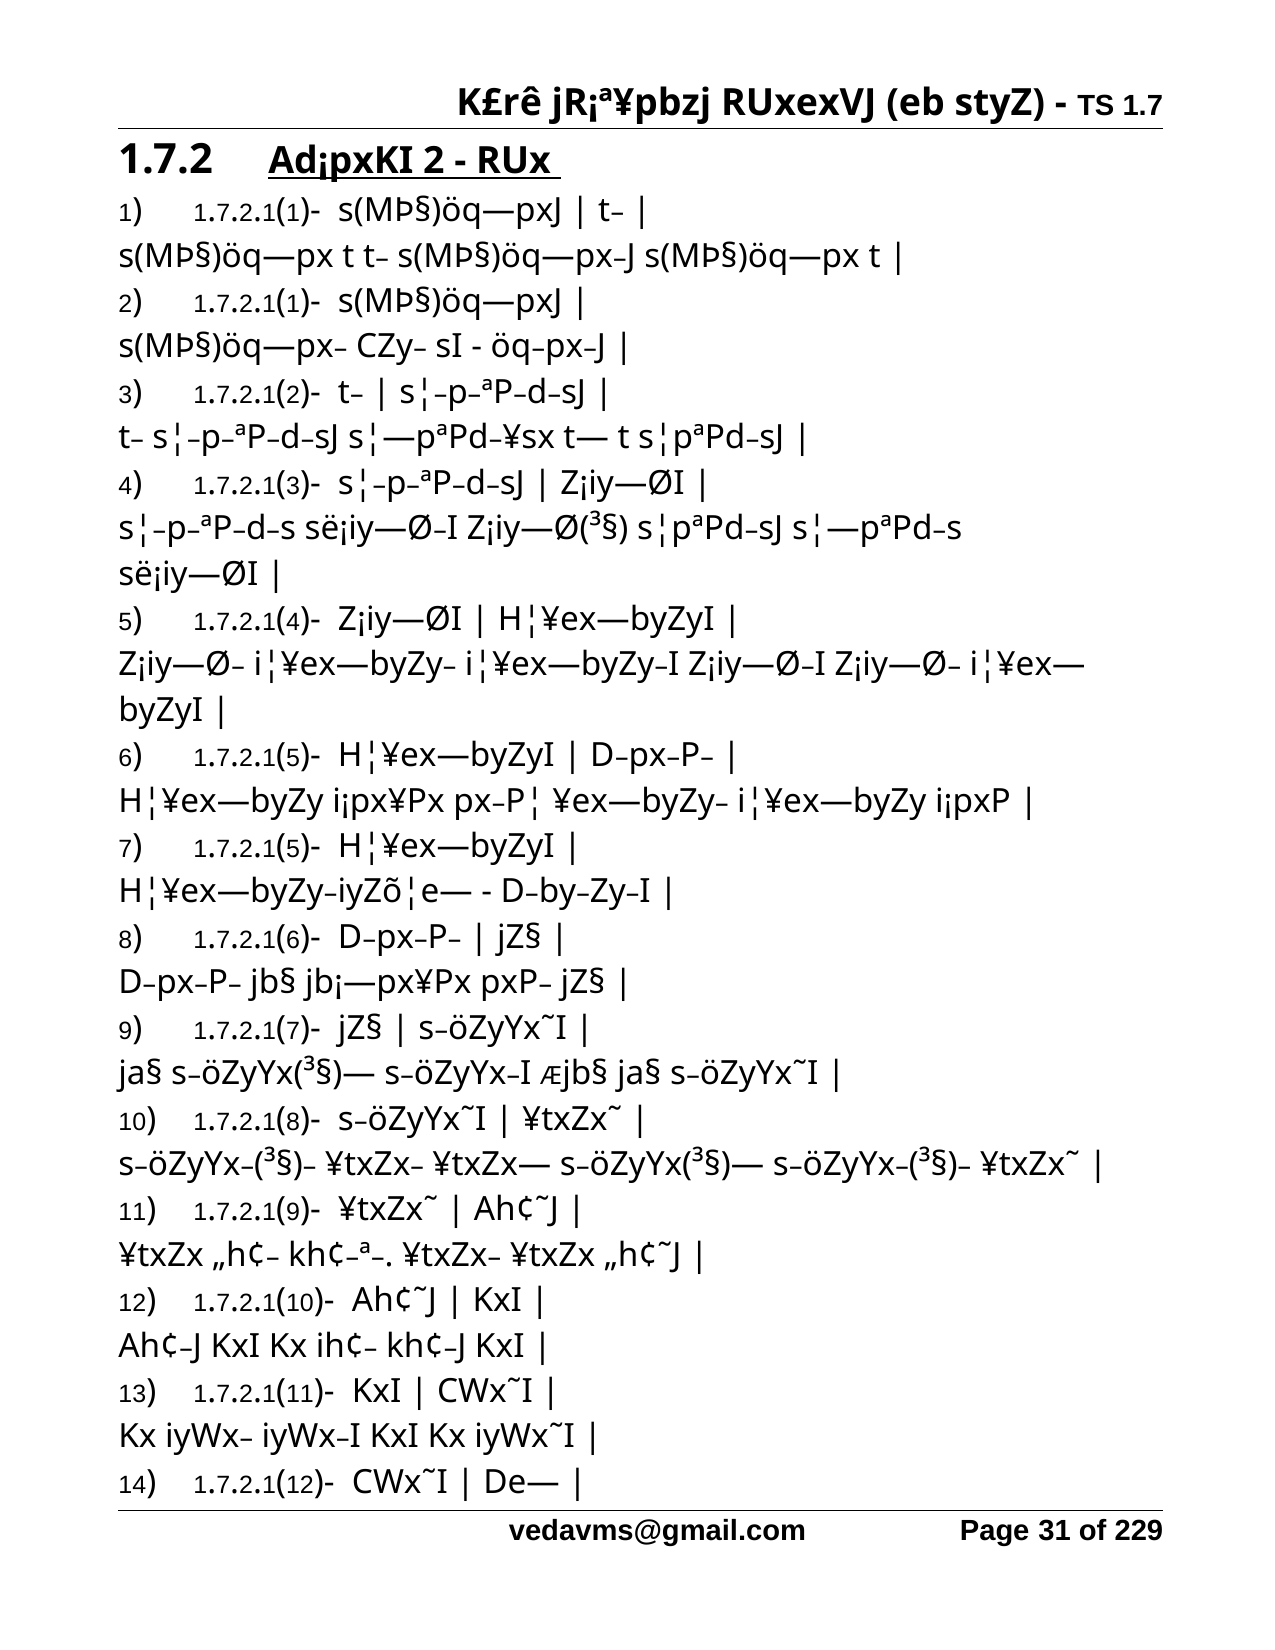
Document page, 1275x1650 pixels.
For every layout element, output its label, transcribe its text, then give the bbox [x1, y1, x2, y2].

text s(MÞ§)öq—px– CZy– sI - öq–px–J | [118, 322, 1163, 368]
subtitle Ad¡pxKI 2 - RUx [118, 129, 1182, 186]
text ¥txZx „h¢– kh¢–ª–. ¥txZx– ¥txZx „h¢˜J | [118, 1231, 1163, 1276]
text 2) 1.7.2.1(1)- s(MÞ§)öq—pxJ | [118, 277, 1163, 322]
text 7) 1.7.2.1(5)- H¦¥ex—byZyI | [118, 822, 1163, 867]
text s¦–p–ªP–d–s së¡iy—Ø–I Z¡iy—Ø(³§) s¦pªPd–sJ s¦—pªPd–s [118, 504, 1163, 549]
text H¦¥ex—byZy–iyZõ¦e— - D–by–Zy–I | [118, 867, 1163, 913]
text 13) 1.7.2.1(11)- KxI | CWx˜I | [118, 1367, 1163, 1412]
text H¦¥ex—byZy i¡px¥Px px–P¦ ¥ex—byZy– i¦¥ex—byZy i¡pxP | [118, 776, 1163, 822]
text 8) 1.7.2.1(6)- D–px–P– | jZ§ | [118, 913, 1163, 958]
text s(MÞ§)öq—px t t– s(MÞ§)öq—px–J s(MÞ§)öq—px t | [118, 231, 1163, 277]
text 14) 1.7.2.1(12)- CWx˜I | De— | [118, 1458, 1163, 1503]
text 5) 1.7.2.1(4)- Z¡iy—ØI | H¦¥ex—byZyI | [118, 595, 1163, 640]
text 11) 1.7.2.1(9)- ¥txZx˜ | Ah¢˜J | [118, 1185, 1163, 1231]
text Ah¢–J KxI Kx ih¢– kh¢–J KxI | [118, 1321, 1163, 1367]
text Z¡iy—Ø– i¦¥ex—byZy– i¦¥ex—byZy–I Z¡iy—Ø–I Z¡iy—Ø– i¦¥ex—byZyI | [118, 640, 1163, 731]
text t– s¦–p–ªP–d–sJ s¦—pªPd–¥sx t— t s¦pªPd–sJ | [118, 413, 1163, 458]
text 12) 1.7.2.1(10)- Ah¢˜J | KxI | [118, 1276, 1163, 1321]
text Kx iyWx– iyWx–I KxI Kx iyWx˜I | [118, 1412, 1163, 1458]
text 6) 1.7.2.1(5)- H¦¥ex—byZyI | D–px–P– | [118, 731, 1163, 776]
text ja§ s–öZyYx(³§)— s–öZyYx–I Æjb§ ja§ s–öZyYx˜I | [118, 1049, 1163, 1094]
text 1) 1.7.2.1(1)- s(MÞ§)öq—pxJ | t– | [118, 186, 1163, 231]
text 9) 1.7.2.1(7)- jZ§ | s–öZyYx˜I | [118, 1003, 1163, 1049]
text s–öZyYx–(³§)– ¥txZx– ¥txZx— s–öZyYx(³§)— s–öZyYx–(³§)– ¥txZx˜ | [118, 1140, 1163, 1185]
text 4) 1.7.2.1(3)- s¦–p–ªP–d–sJ | Z¡iy—ØI | [118, 458, 1163, 504]
text 3) 1.7.2.1(2)- t– | s¦–p–ªP–d–sJ | [118, 368, 1163, 413]
text 10) 1.7.2.1(8)- s–öZyYx˜I | ¥txZx˜ | [118, 1094, 1163, 1140]
text së¡iy—ØI | [118, 549, 1163, 595]
text D–px–P– jb§ jb¡—px¥Px pxP– jZ§ | [118, 958, 1163, 1003]
